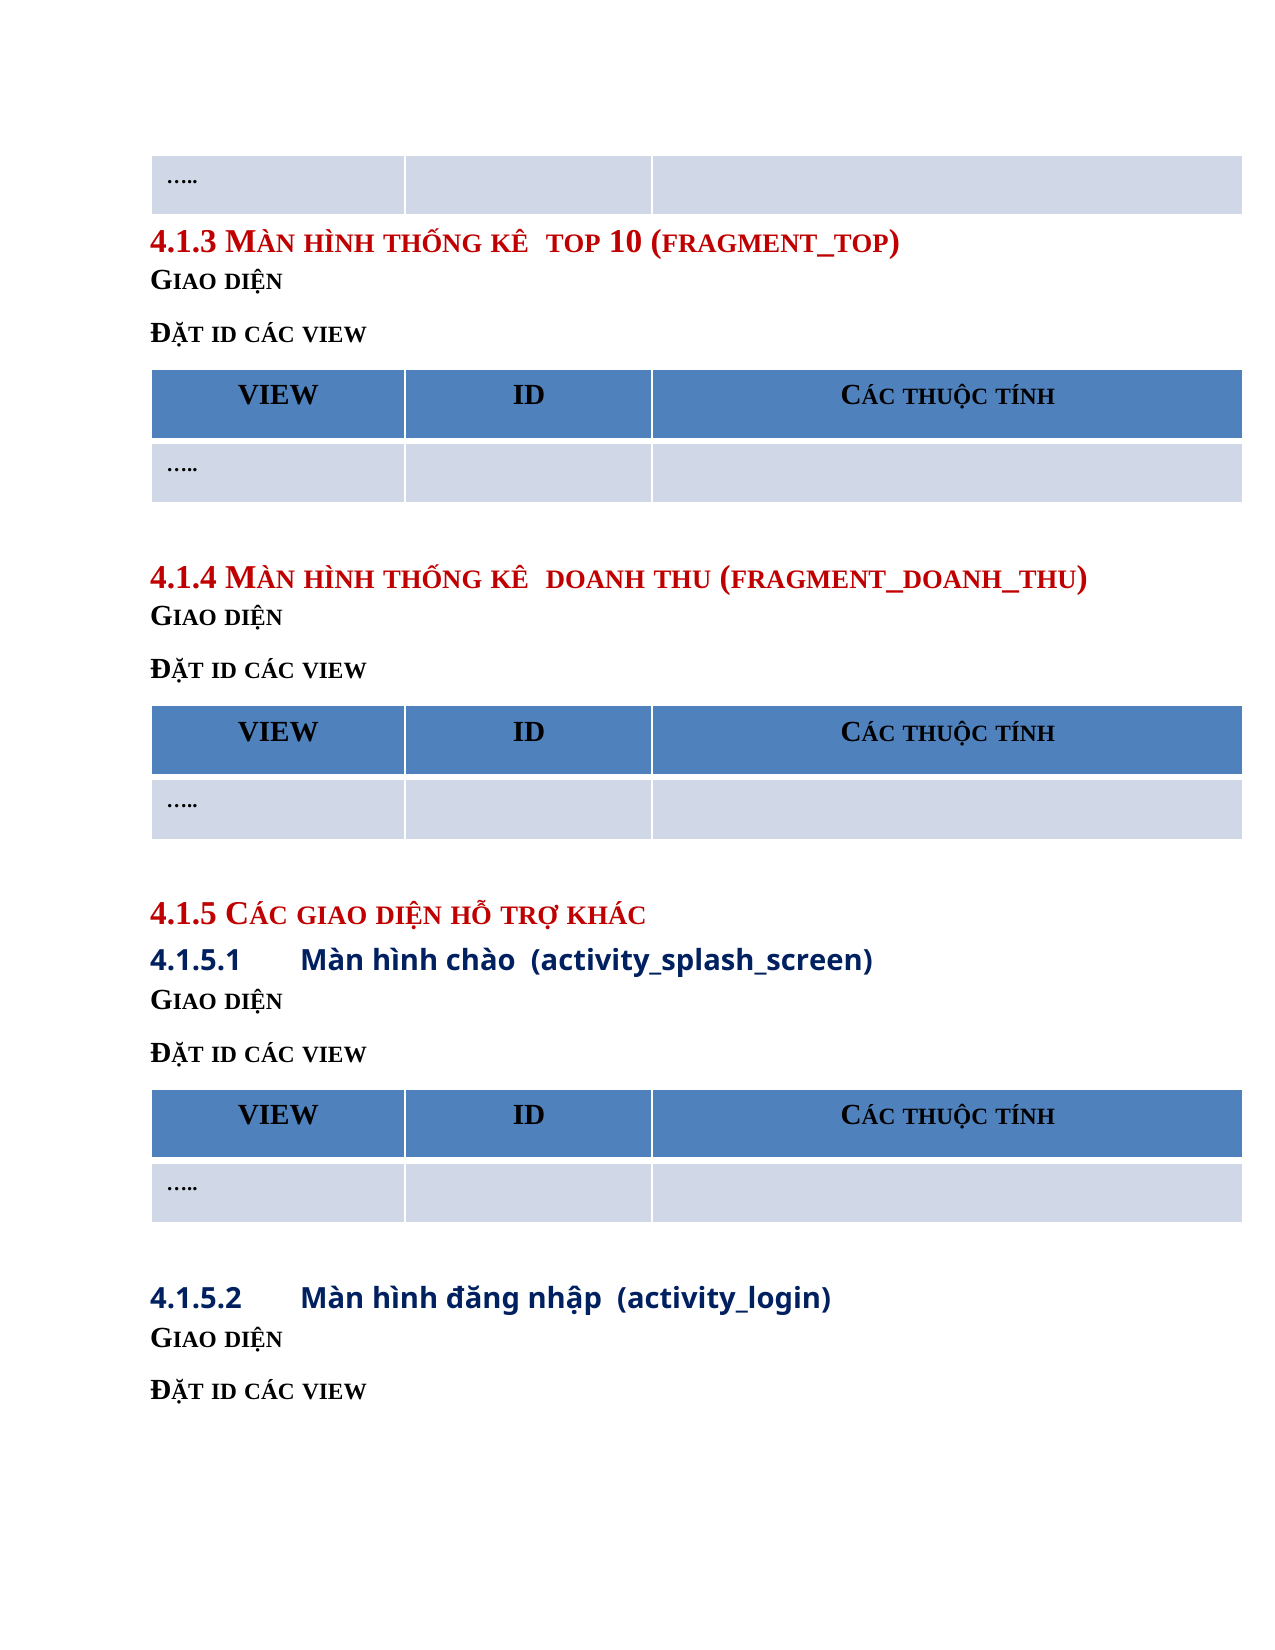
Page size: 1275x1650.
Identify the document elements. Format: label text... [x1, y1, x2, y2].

table_cell [406, 444, 651, 502]
table_header ID [406, 1090, 651, 1157]
table_cell ….. [152, 780, 404, 839]
text Đặt id các view [150, 1372, 1125, 1406]
table_header VIEW [152, 706, 404, 774]
table_header Các thuộc tính [653, 706, 1242, 774]
table_cell [653, 156, 1242, 214]
text Giao diện [150, 1320, 1125, 1353]
text Đặt id các view [150, 651, 1125, 685]
text Giao diện [150, 598, 1125, 632]
subtitle Màn hình đăng nhập (activity_login) [150, 1277, 1125, 1317]
table_header VIEW [152, 370, 404, 438]
table_cell [406, 156, 651, 214]
table_header Các thuộc tính [653, 370, 1242, 438]
subtitle Các giao diện hỗ trợ khác [150, 893, 1125, 932]
subtitle Màn hình thống kê top 10 (fragment_top) [150, 221, 1125, 259]
table_cell ….. [152, 156, 404, 214]
table_cell ….. [152, 444, 404, 502]
subtitle Màn hình chào (activity_splash_screen) [150, 939, 1125, 979]
text Giao diện [150, 262, 1125, 296]
text Đặt id các view [150, 1035, 1125, 1068]
text Đặt id các view [150, 315, 1125, 348]
subtitle Màn hình thống kê doanh thu (fragment_doanh_thu) [150, 557, 1125, 596]
table_cell [406, 1164, 651, 1222]
table_header ID [406, 370, 651, 438]
table_cell [406, 780, 651, 839]
table_header VIEW [152, 1090, 404, 1157]
table_cell [653, 780, 1242, 839]
table_cell [653, 1164, 1242, 1222]
table_header Các thuộc tính [653, 1090, 1242, 1157]
table_header ID [406, 706, 651, 774]
table_cell [653, 444, 1242, 502]
table_cell ….. [152, 1164, 404, 1222]
text Giao diện [150, 982, 1125, 1015]
